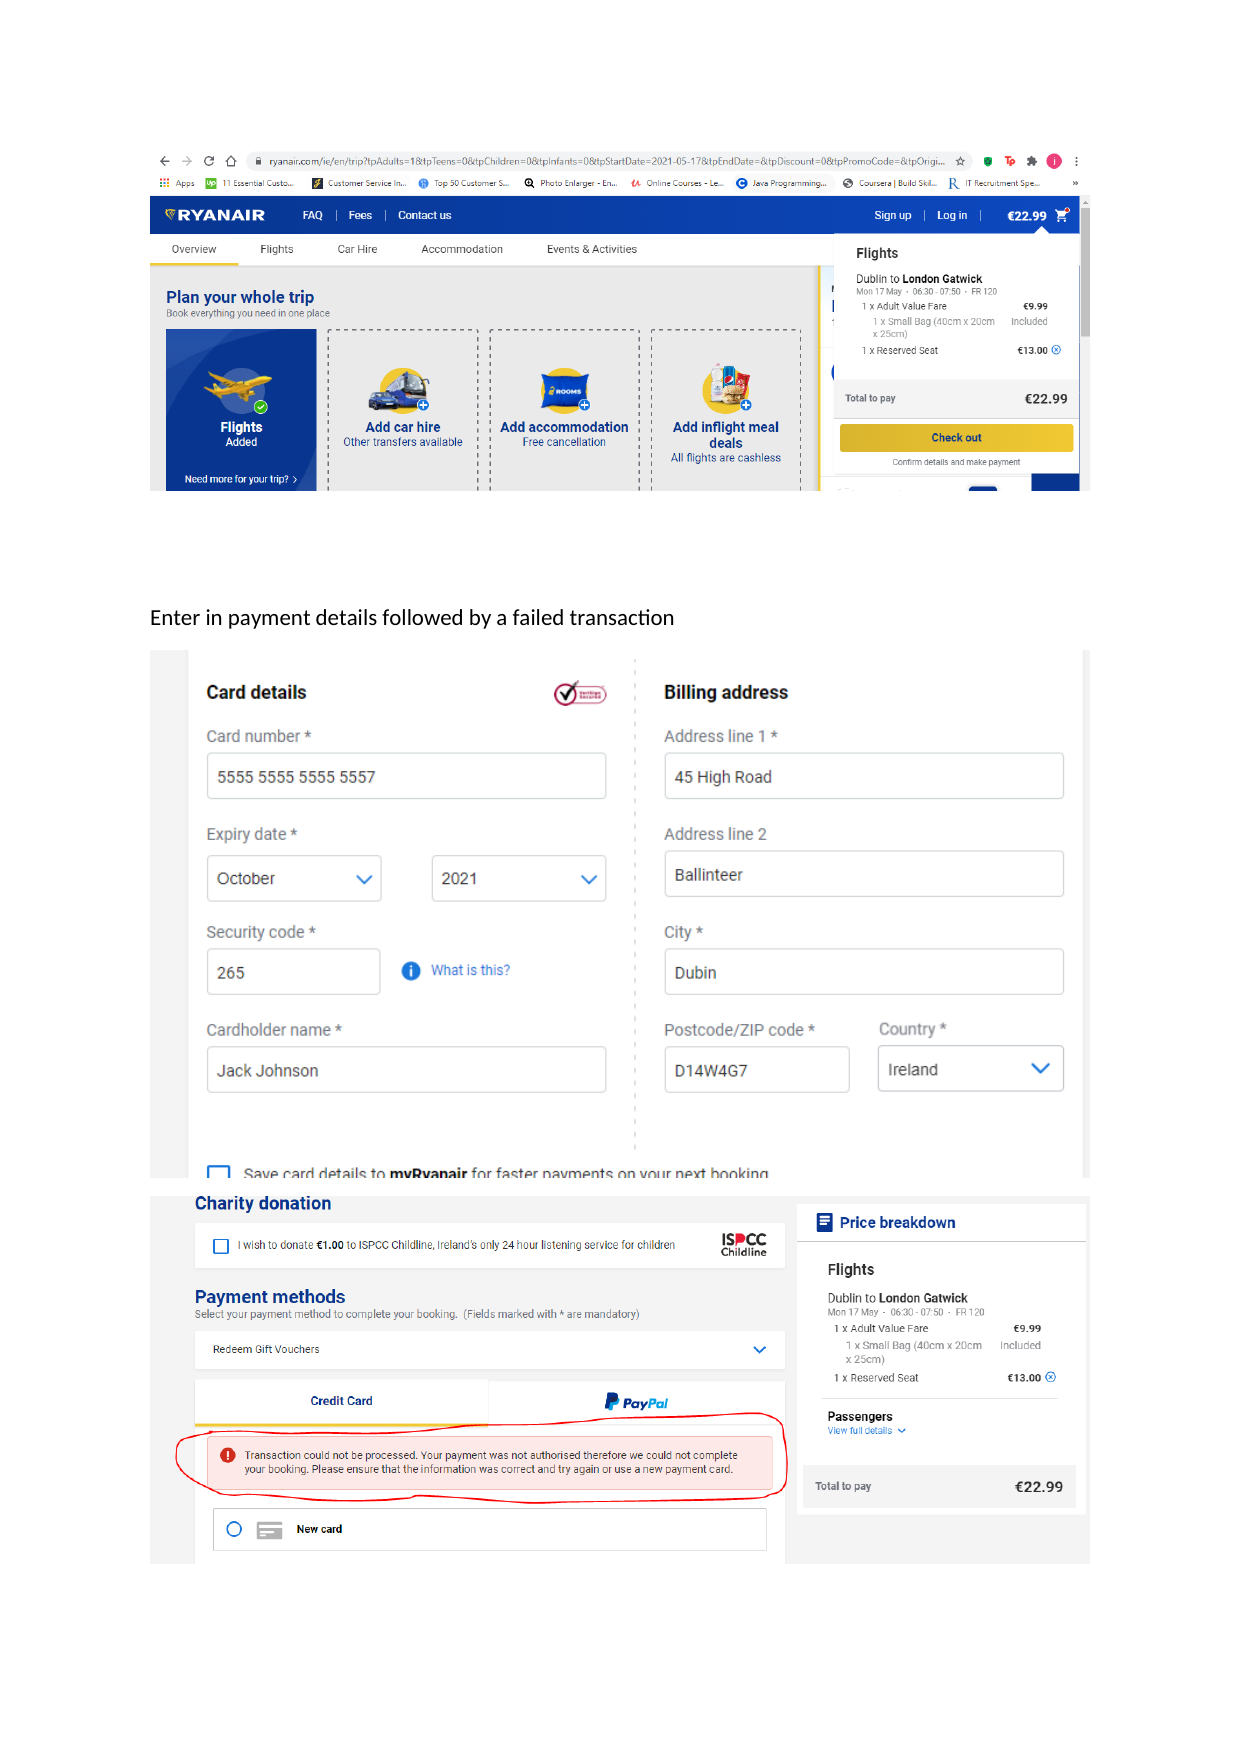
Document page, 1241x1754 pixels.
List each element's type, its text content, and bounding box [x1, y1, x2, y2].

text Enter in payment details followed by a failed transaction [150, 603, 1090, 632]
picture [150, 650, 1091, 1178]
picture [150, 1196, 1091, 1564]
picture [150, 150, 1091, 491]
